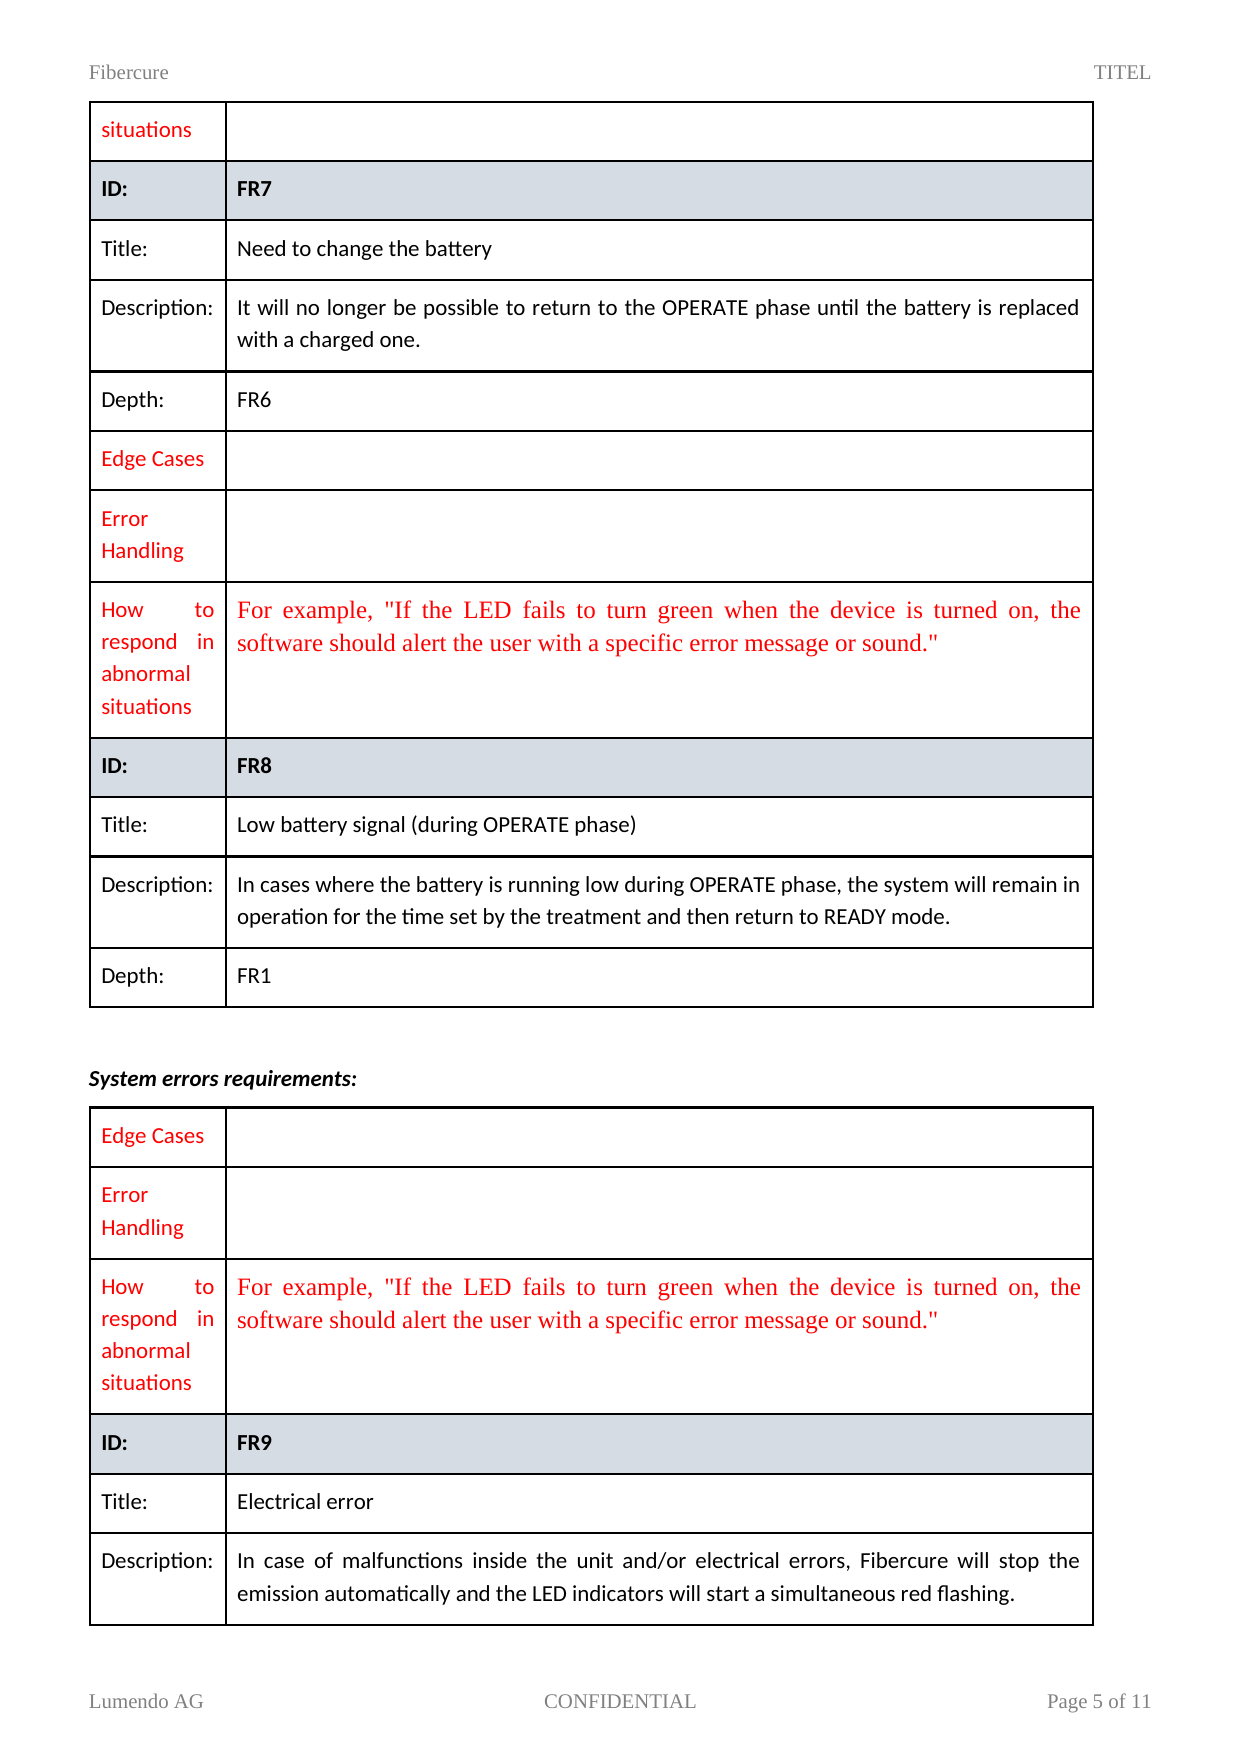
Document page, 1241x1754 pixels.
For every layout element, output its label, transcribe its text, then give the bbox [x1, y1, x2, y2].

table_cell How to respond in abnormal situations [91, 583, 225, 737]
table_cell Description: [91, 858, 225, 947]
table_cell [227, 491, 1092, 581]
table_cell ID: [91, 162, 225, 219]
table_cell Error Handling [91, 491, 225, 581]
table_cell ID: [91, 739, 225, 796]
table_cell Description: [91, 281, 225, 370]
table_cell [227, 432, 1092, 489]
table_cell In cases where the battery is running low during OPERATE phase, the system will remain in operation for the time set by the treatment and then return to READY mode. [227, 858, 1092, 947]
table_cell Electrical error [227, 1475, 1092, 1532]
table_cell FR1 [227, 949, 1092, 1006]
table_cell Low battery signal (during OPERATE phase) [227, 798, 1092, 855]
table_cell ID: [91, 1415, 225, 1473]
table_cell Need to change the battery [227, 221, 1092, 279]
table_cell FR8 [227, 739, 1092, 796]
table_header Edge Cases [91, 1109, 225, 1166]
table_cell Edge Cases [91, 432, 225, 489]
table_cell FR7 [227, 162, 1092, 219]
table_cell FR9 [227, 1415, 1092, 1473]
table_cell In case of malfunctions inside the unit and/or electrical errors, Fibercure will stop the emission automatically and the LED indicators will start a simultaneous red flashing. [227, 1534, 1092, 1624]
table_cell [227, 103, 1092, 160]
table_header [227, 1109, 1092, 1166]
table_cell Title: [91, 798, 225, 855]
table_cell FR6 [227, 373, 1092, 430]
table_cell Description: [91, 1534, 225, 1624]
table_cell Title: [91, 221, 225, 279]
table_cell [91, 103, 225, 160]
table_cell Title: [91, 1475, 225, 1532]
table_cell How to respond in abnormal situations [91, 1260, 225, 1413]
table_cell It will no longer be possible to return to the OPERATE phase until the battery is replaced with a charged one. [227, 281, 1092, 370]
table_cell [227, 1168, 1092, 1257]
table_cell Error Handling [91, 1168, 225, 1257]
table_cell Depth: [91, 949, 225, 1006]
table_cell Depth: [91, 373, 225, 430]
text System errors requirements: [89, 1064, 1152, 1092]
